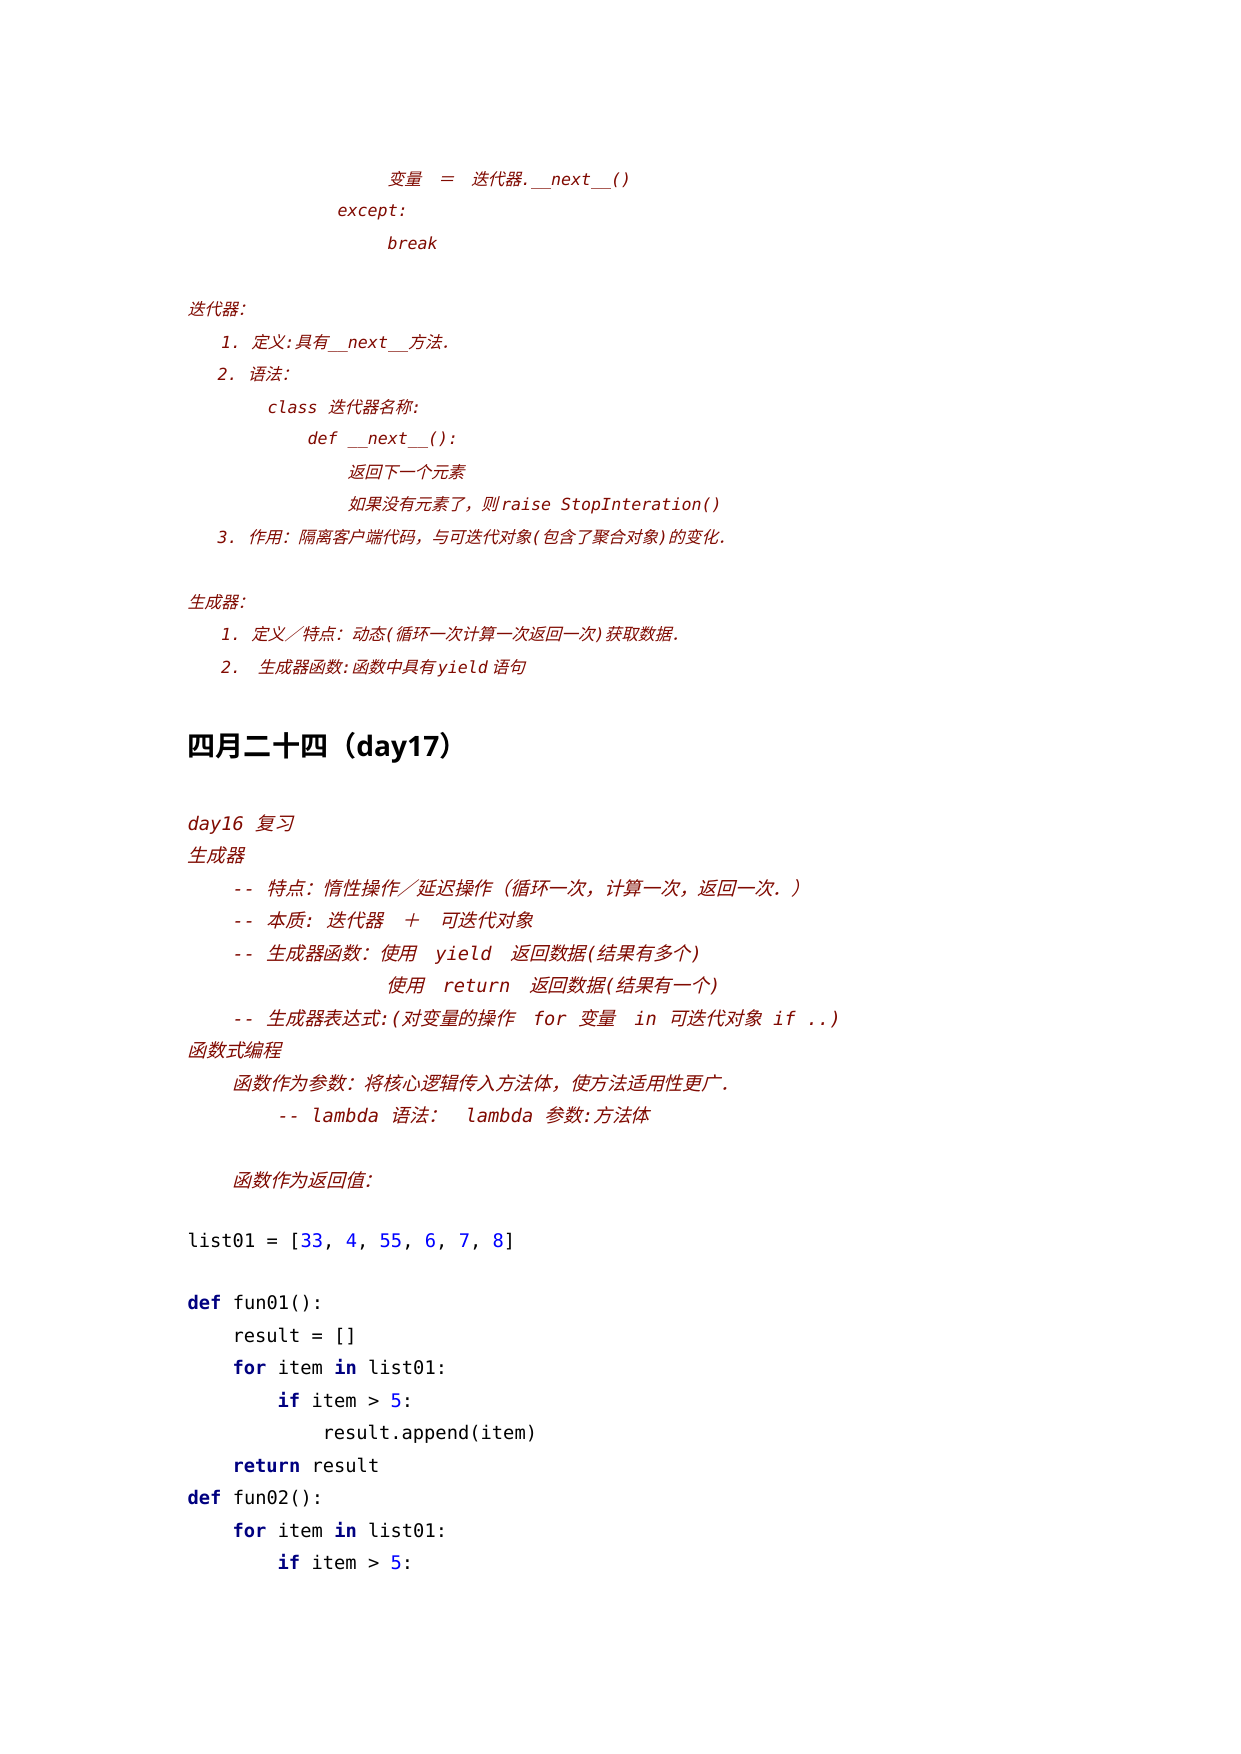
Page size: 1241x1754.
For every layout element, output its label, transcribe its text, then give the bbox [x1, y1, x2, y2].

text -- lambda 语法： lambda 参数:方法体 [187, 1098, 1053, 1131]
text 迭代器： [187, 292, 1053, 324]
text day16 复习 [187, 806, 1053, 838]
text def fun02(): [187, 1482, 1053, 1514]
text 1. 定义／特点：动态(循环一次计算一次返回一次)获取数据． [187, 617, 1053, 649]
text list01 = [33, 4, 55, 6, 7, 8] [187, 1225, 1053, 1258]
text 函数作为参数：将核心逻辑传入方法体，使方法适用性更广． [187, 1066, 1053, 1098]
text class 迭代器名称: [187, 389, 1053, 422]
text 返回下一个元素 [187, 454, 1053, 487]
subtitle 四月二十四（day17） [187, 711, 1053, 776]
text for item in list01: [187, 1352, 1053, 1384]
text -- 生成器函数：使用 yield 返回数据(结果有多个) [187, 936, 1053, 968]
text -- 生成器表达式:(对变量的操作 for 变量 in 可迭代对象 if ..) [187, 1001, 1053, 1033]
text def __next__(): [187, 422, 1053, 454]
text for item in list01: [187, 1514, 1053, 1547]
text if item > 5: [187, 1547, 1053, 1579]
text 1. 定义:具有__next__方法． [187, 324, 1053, 357]
text 3. 作用：隔离客户端代码，与可迭代对象(包含了聚合对象)的变化． [187, 519, 1053, 552]
text if item > 5: [187, 1384, 1053, 1417]
text 生成器 [187, 838, 1053, 871]
text 函数式编程 [187, 1033, 1053, 1066]
text break [187, 227, 1053, 259]
text 使用 return 返回数据(结果有一个) [187, 968, 1053, 1001]
text 函数作为返回值： [187, 1163, 1053, 1196]
text 如果没有元素了，则raise StopInteration() [187, 487, 1053, 519]
text def fun01(): [187, 1287, 1053, 1319]
text except: [187, 194, 1053, 227]
text -- 特点：惰性操作／延迟操作（循环一次，计算一次，返回一次．） [187, 871, 1053, 903]
text 生成器： [187, 584, 1053, 617]
text -- 本质: 迭代器 ＋ 可迭代对象 [187, 903, 1053, 936]
text result = [] [187, 1319, 1053, 1352]
text result.append(item) [187, 1417, 1053, 1449]
text 2. 语法： [187, 357, 1053, 389]
text 变量 ＝ 迭代器.__next__() [187, 162, 1053, 194]
text return result [187, 1449, 1053, 1482]
text 2. 生成器函数:函数中具有yield语句 [187, 649, 1053, 682]
